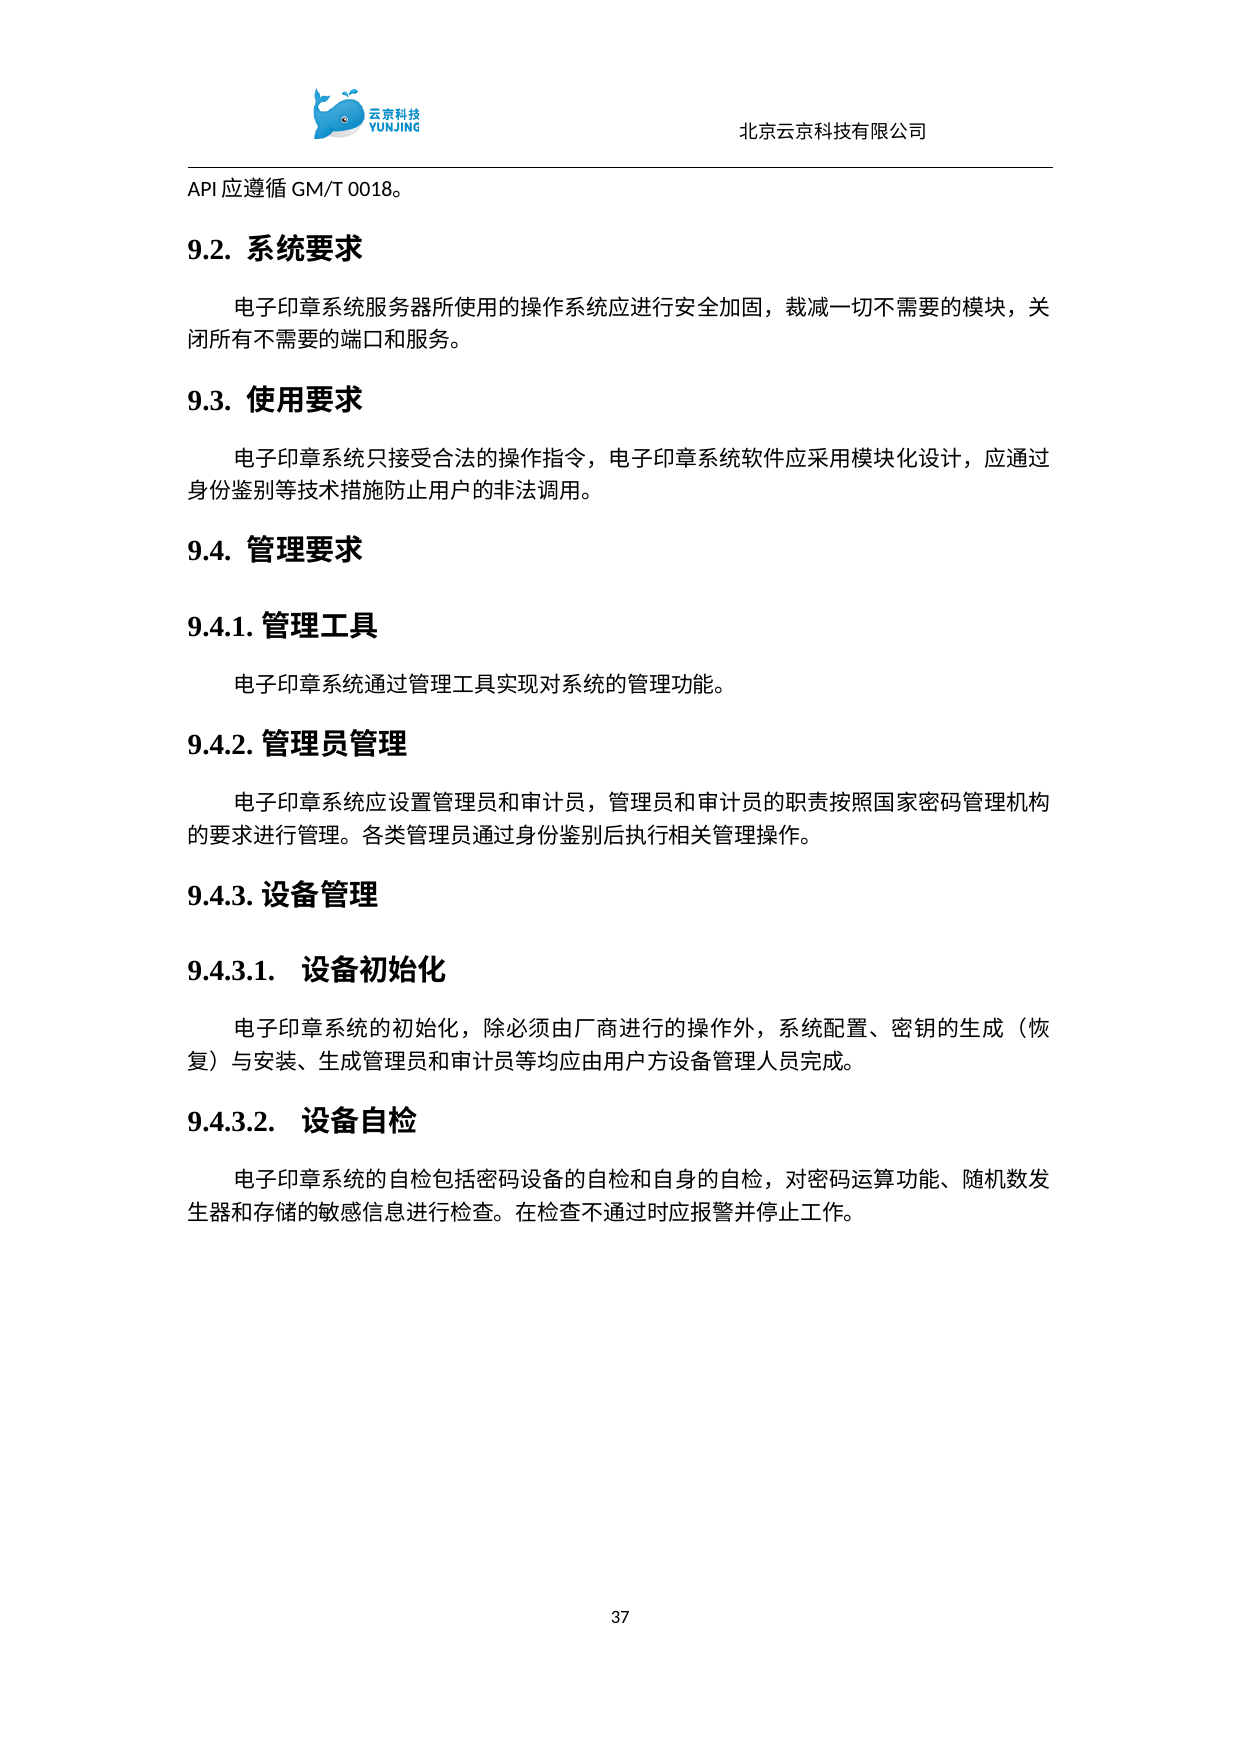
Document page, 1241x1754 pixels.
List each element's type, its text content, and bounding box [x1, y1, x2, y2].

list 设备初始化 [187, 936, 1053, 1001]
text 电子印章系统服务器所使用的操作系统应进行安全加固，裁减一切不需要的模块，关闭所有不需要的端口和服务。 [187, 289, 1053, 354]
list 设备自检 [187, 1086, 1053, 1151]
text 电子印章系统只接受合法的操作指令，电子印章系统软件应采用模块化设计，应通过身份鉴别等技术措施防止用户的非法调用。 [187, 440, 1053, 505]
list 管理员管理 [187, 709, 1053, 774]
list 使用要求 [187, 365, 1053, 430]
list 系统要求 [187, 214, 1053, 279]
text 电子印章系统的自检包括密码设备的自检和自身的自检，对密码运算功能、随机数发生器和存储的敏感信息进行检查。在检查不通过时应报警并停止工作。 [187, 1162, 1053, 1227]
list 管理工具 [187, 591, 1053, 656]
list 管理要求 [187, 516, 1053, 581]
text 电子印章系统应设置管理员和审计员，管理员和审计员的职责按照国家密码管理机构的要求进行管理。各类管理员通过身份鉴别后执行相关管理操作。 [187, 785, 1053, 850]
list 设备管理 [187, 860, 1053, 925]
text 电子印章系统的初始化，除必须由厂商进行的操作外，系统配置、密钥的生成（恢复）与安装、生成管理员和审计员等均应由用户方设备管理人员完成。 [187, 1011, 1053, 1076]
picture [313, 88, 420, 139]
text 电子印章系统通过管理工具实现对系统的管理功能。 [187, 666, 1053, 699]
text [187, 171, 1053, 203]
